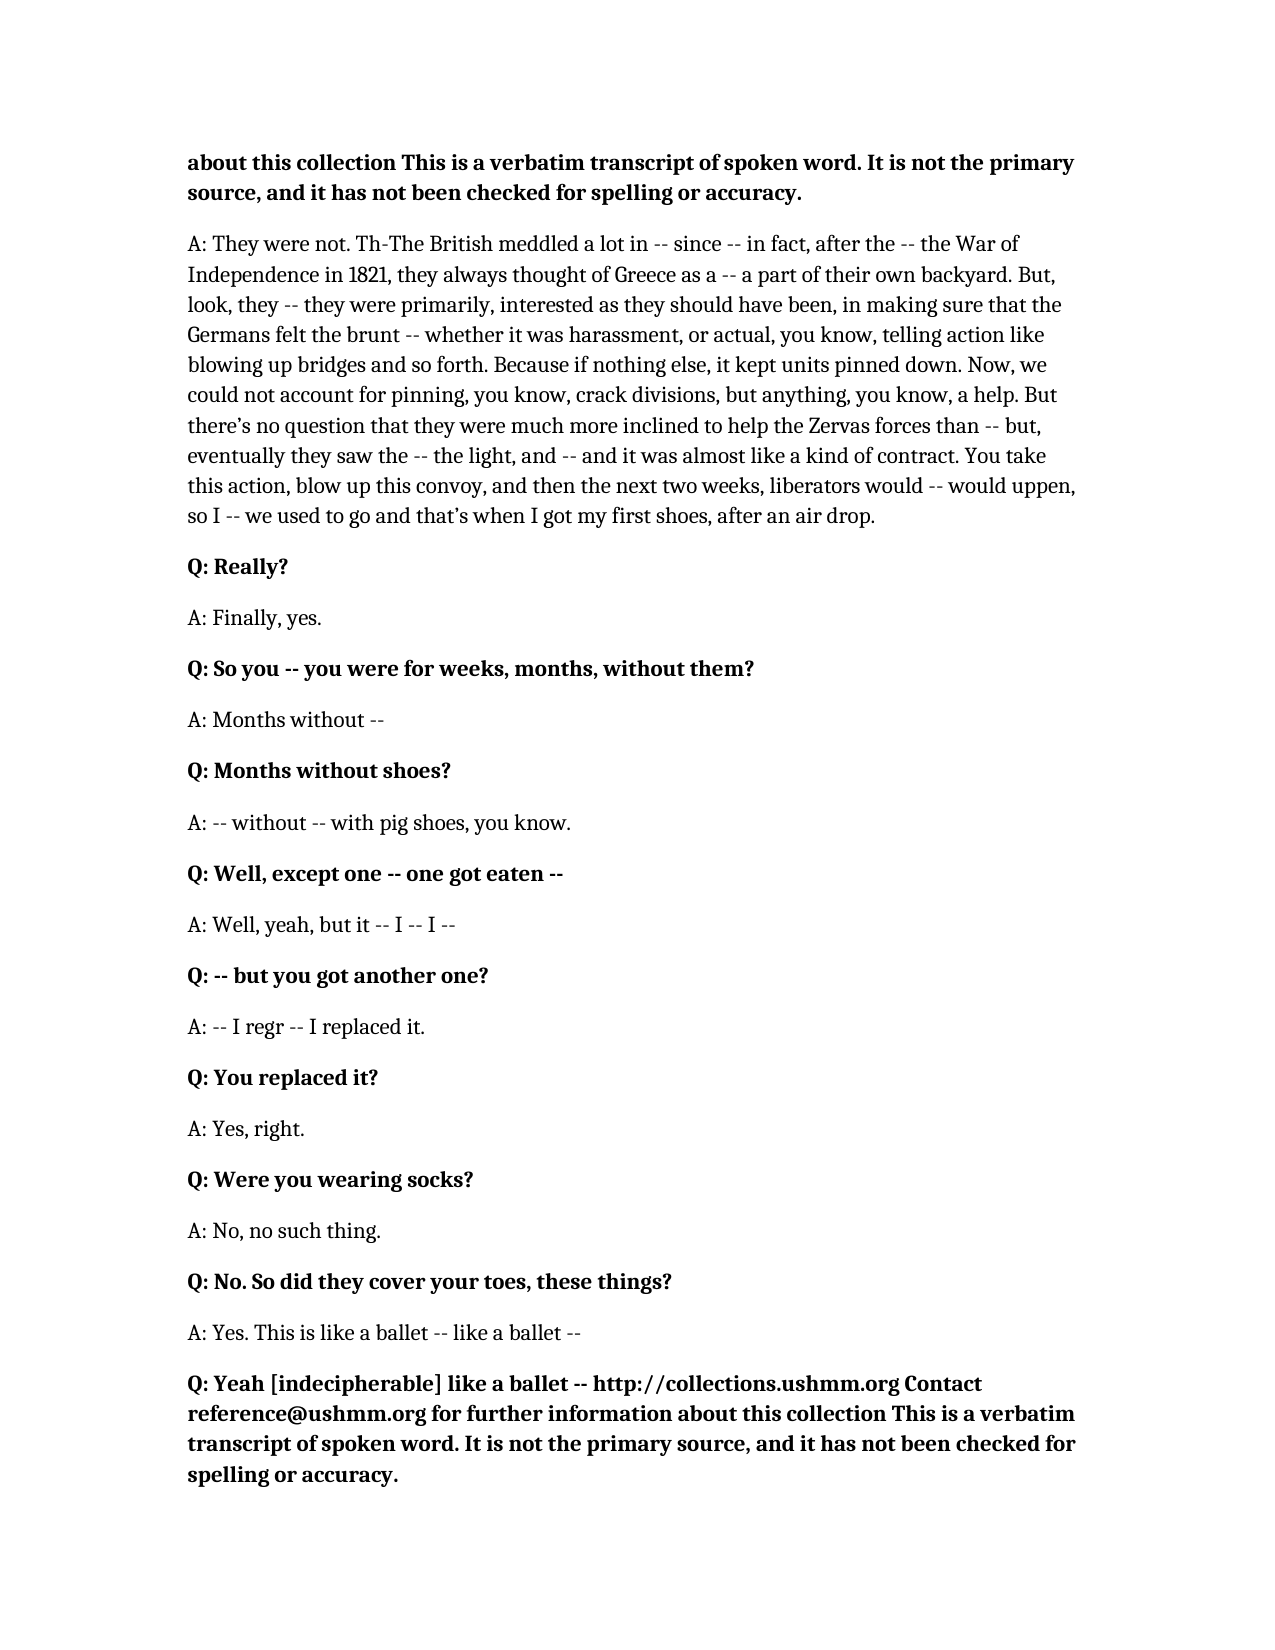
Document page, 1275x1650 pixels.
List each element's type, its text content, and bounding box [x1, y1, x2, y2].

text Q: You replaced it? [187, 1064, 1087, 1091]
text A: Yes. This is like a ballet -- like a ballet -- [187, 1320, 1087, 1346]
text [187, 150, 1087, 207]
text A: Well, yeah, but it -- I -- I -- [187, 911, 1087, 938]
text A: -- without -- with pig shoes, you know. [187, 809, 1087, 836]
text Q: No. So did they cover your toes, these things? [187, 1269, 1087, 1295]
text A: They were not. Th-The British meddled a lot in -- since -- in fact, after the -- the War of Independence in 1821, they always thought of Greece as a -- a part of their own backyard. But, look, they -- they were primarily, interested as they should have been, in making sure that the Germans felt the brunt -- whether it was harassment, or actual, you know, telling action like blowing up bridges and so forth. Because if nothing else, it kept units pinned down. Now, we could not account for pinning, you know, crack divisions, but anything, you know, a help. But there’s no question that they were much more inclined to help the Zervas forces than -- but, eventually they saw the -- the light, and -- and it was almost like a kind of contract. You take this action, blow up this convoy, and then the next two weeks, liberators would -- would uppen, so I -- we used to go and that’s when I got my first shoes, after an air drop. [187, 231, 1087, 529]
text A: Months without -- [187, 707, 1087, 734]
text A: No, no such thing. [187, 1218, 1087, 1244]
text A: Finally, yes. [187, 605, 1087, 632]
text Q: -- but you got another one? [187, 962, 1087, 989]
text Q: Were you wearing socks? [187, 1167, 1087, 1193]
text Q: So you -- you were for weeks, months, without them? [187, 656, 1087, 683]
text A: Yes, right. [187, 1116, 1087, 1142]
text A: -- I regr -- I replaced it. [187, 1013, 1087, 1040]
text Q: Months without shoes? [187, 758, 1087, 785]
text Q: Really? [187, 554, 1087, 581]
text Q: Well, except one -- one got eaten -- [187, 860, 1087, 887]
text Q: Yeah [indecipherable] like a ballet -- http://collections.ushmm.org Contact reference@ushmm.org for further information about this collection This is a verbatim transcript of spoken word. It is not the primary source, and it has not been checked for spelling or accuracy. [187, 1371, 1087, 1488]
